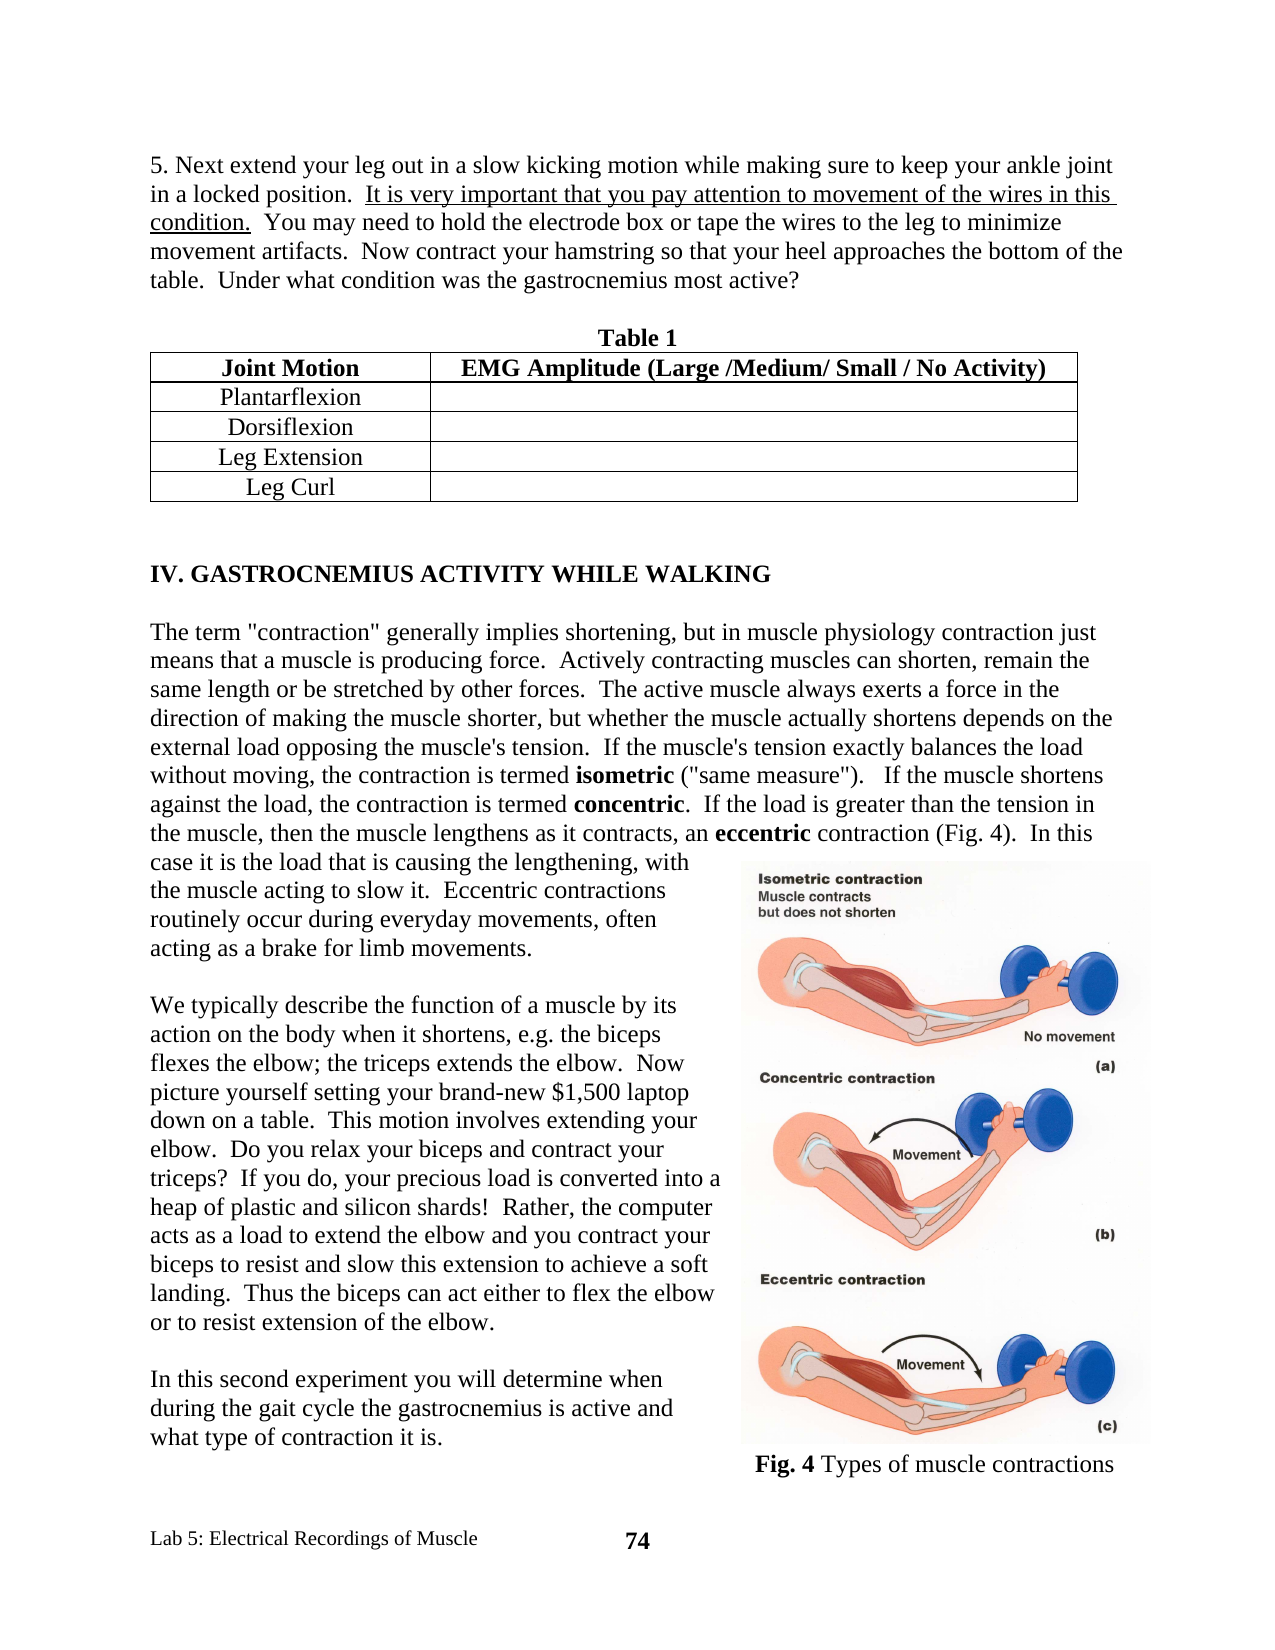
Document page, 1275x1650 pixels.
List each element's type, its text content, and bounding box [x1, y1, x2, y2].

picture [741, 861, 1151, 1444]
table_cell Plantarflexion [151, 383, 430, 411]
table_header EMG Amplitude (Large /Medium/ Small / No Activity) [431, 353, 1077, 381]
text The term "contraction" generally implies shortening, but in muscle physiology contraction just means that a muscle is producing force. Actively contracting muscles can shorten, remain the same length or be stretched by other forces. The active muscle always exerts a force in the direction of making the muscle shorter, but whether the muscle actually shortens depends on the external load opposing the muscle's tension. If the muscle's tension exactly balances the load without moving, the contraction is termed isometric ("same measure"). If the muscle shortens against the load, the contraction is termed concentric. If the load is greater than the tension in the muscle, then the muscle lengthens as it contracts, an eccentric contraction (Fig. 4). In this case it is the load that is causing the lengthening, with the muscle acting to slow it. Eccentric contractions routinely occur during everyday movements, often acting as a brake for limb movements. We typically describe the function of a muscle by its action on the body when it shortens, e.g. the biceps flexes the elbow; the triceps extends the elbow. Now picture yourself setting your brand-new $1,500 laptop down on a table. This motion involves extending your elbow. Do you relax your biceps and contract your triceps? If you do, your precious load is converted into a heap of plastic and silicon shards! Rather, the computer acts as a load to extend the elbow and you contract your biceps to resist and slow this extension to achieve a soft landing. Thus the biceps can act either to flex the elbow or to resist extension of the elbow. [150, 617, 1125, 1335]
table_cell Leg Extension [151, 442, 430, 471]
table_header Joint Motion [151, 353, 430, 381]
table_cell [431, 412, 1077, 441]
table_cell [431, 383, 1077, 411]
text Table 1 [150, 323, 1125, 352]
text IV. Gastrocnemius Activity While Walking [150, 559, 1125, 588]
table_cell Leg Curl [151, 472, 430, 501]
table_cell Dorsiflexion [151, 412, 430, 441]
text In this second experiment you will determine when during the gait cycle the gastrocnemius is active and what type of contraction it is. [150, 1364, 1125, 1451]
table_cell [431, 442, 1077, 471]
text 5. Next extend your leg out in a slow kicking motion while making sure to keep your ankle joint in a locked position. It is very important that you pay attention to movement of the wires in this condition. You may need to hold the electrode box or tape the wires to the leg to minimize movement artifacts. Now contract your hamstring so that your heel approaches the bottom of the table. Under what condition was the gastrocnemius most active? [150, 150, 1125, 294]
table_cell [431, 472, 1077, 501]
